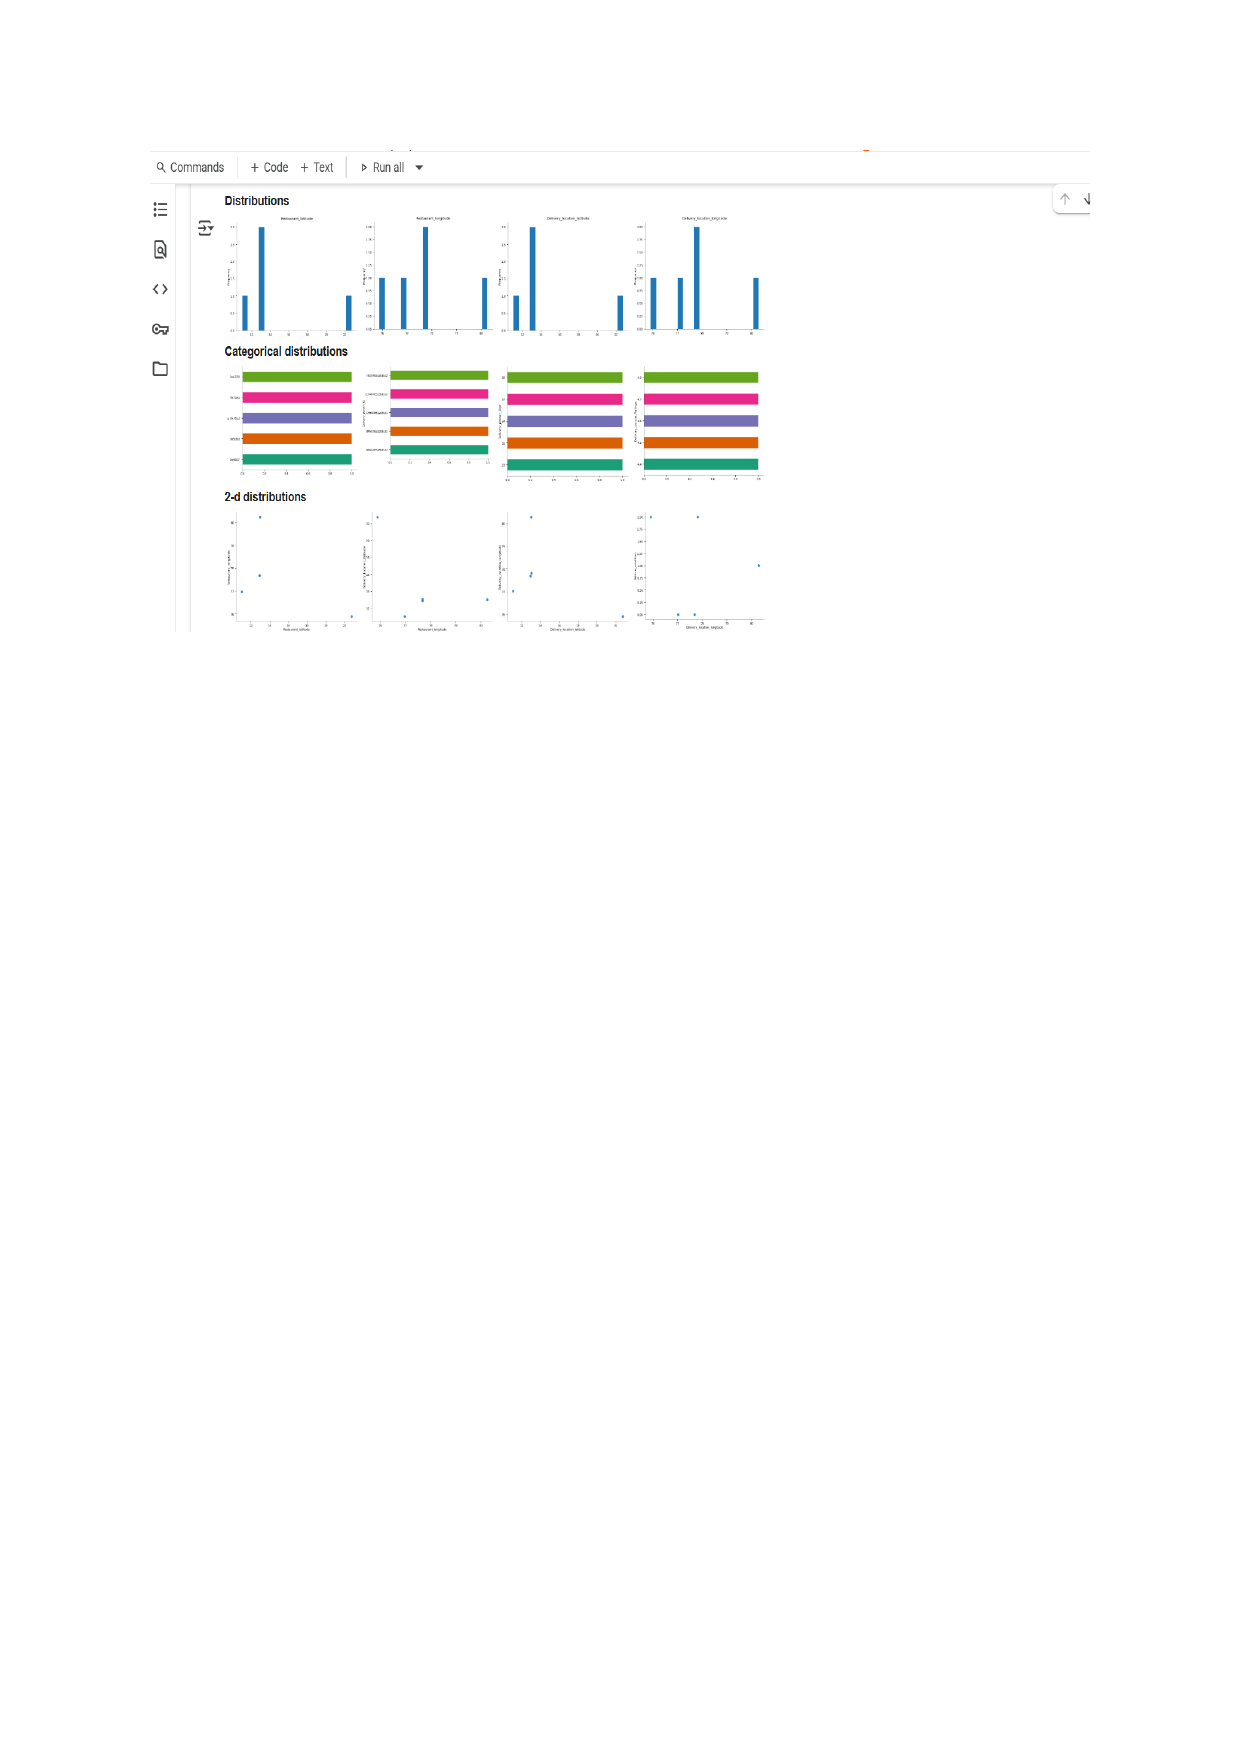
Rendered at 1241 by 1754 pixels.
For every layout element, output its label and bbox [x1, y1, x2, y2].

picture [150, 150, 1091, 632]
